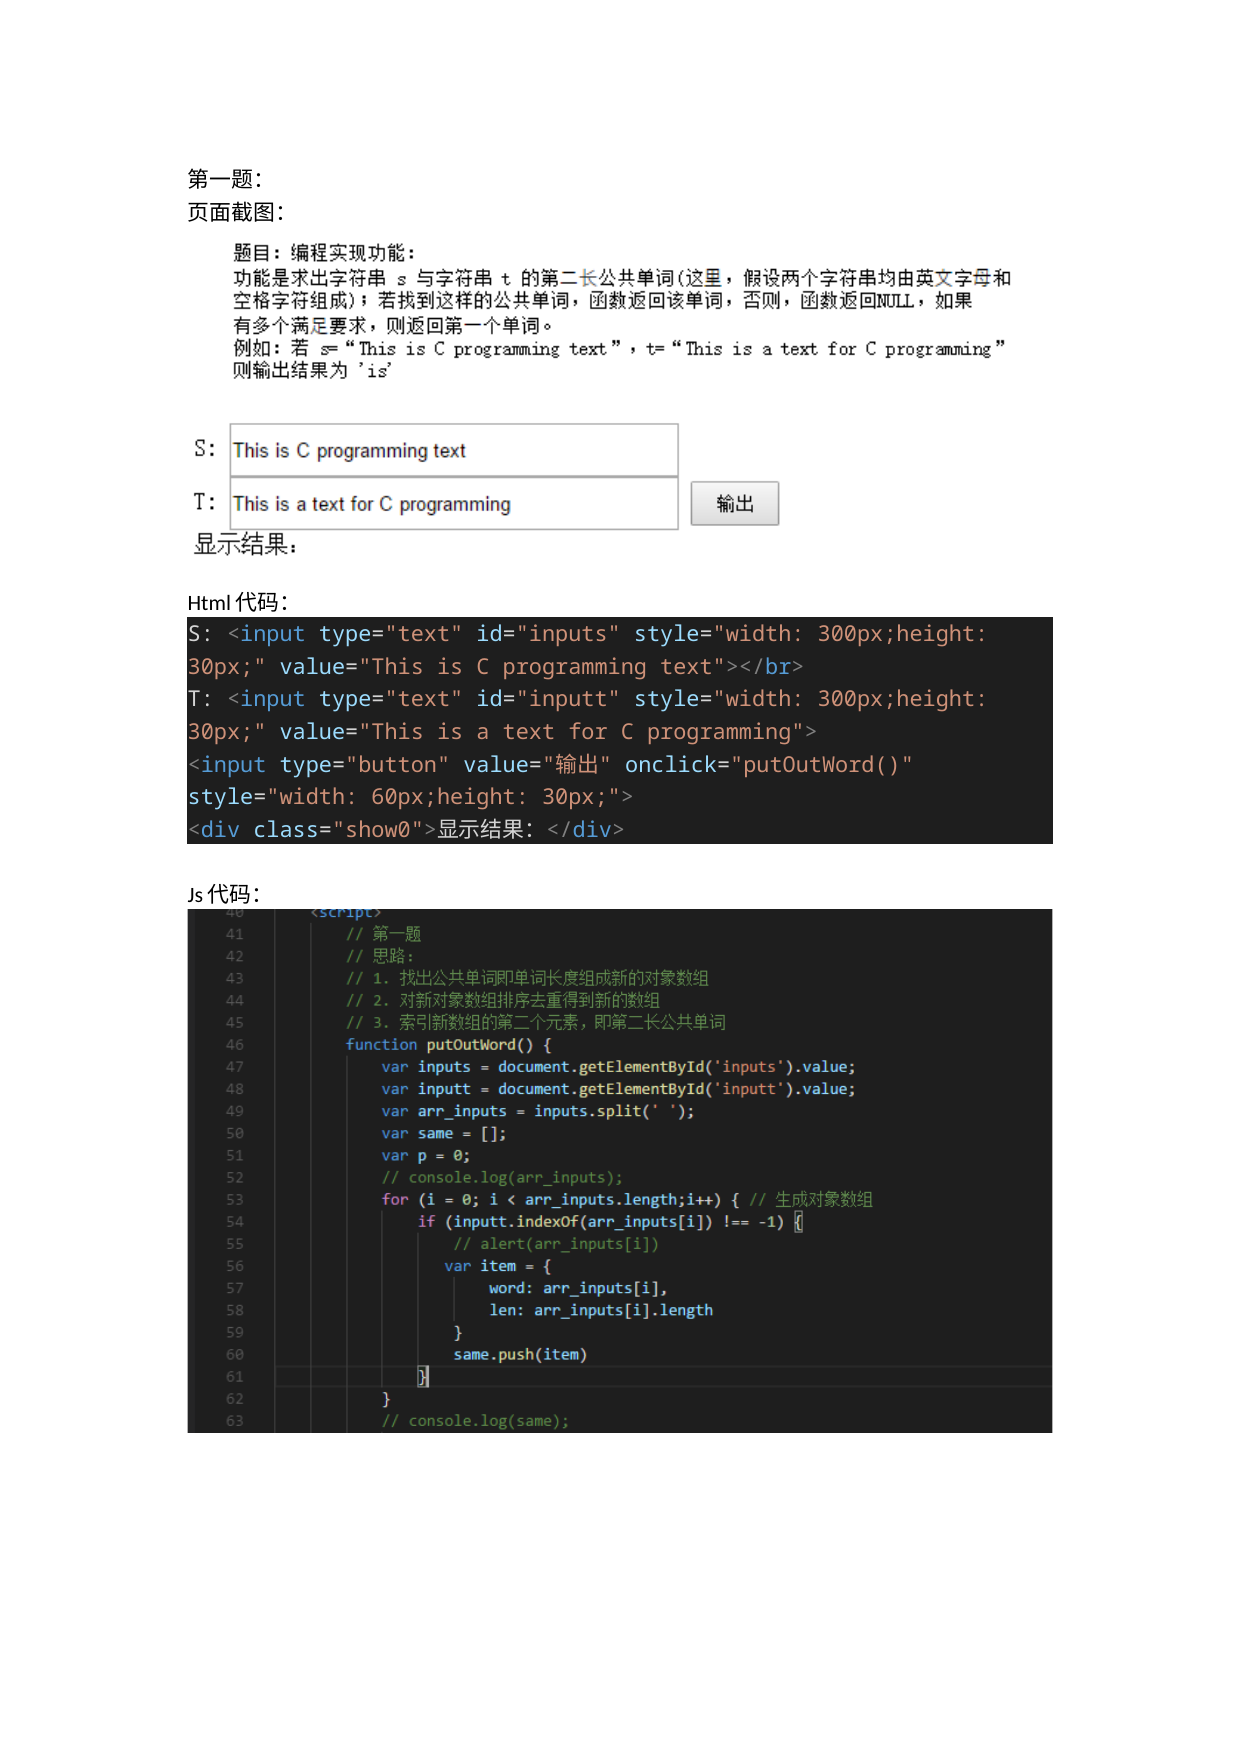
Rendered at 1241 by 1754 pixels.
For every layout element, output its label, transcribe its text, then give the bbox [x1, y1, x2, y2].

text 页面截图： [187, 194, 1053, 227]
text Js代码： [187, 877, 1053, 909]
picture [187, 909, 1053, 1433]
text <div class="show0">显示结果：</div> [546, 812, 1053, 844]
text S: <input type="text" id="inputs" style="width: 300px;height: 30px;" value="This is C programming text"></br> [187, 617, 1053, 682]
text 第一题： [187, 162, 1053, 194]
text <input type="button" value="输出" onclick="putOutWord()" style="width: 60px;height: 30px;"> [187, 747, 1053, 812]
text Html代码： [187, 584, 1053, 617]
text T: <input type="text" id="inputt" style="width: 300px;height: 30px;" value="This is a text for C programming"> [187, 682, 1053, 747]
picture [187, 227, 1053, 566]
